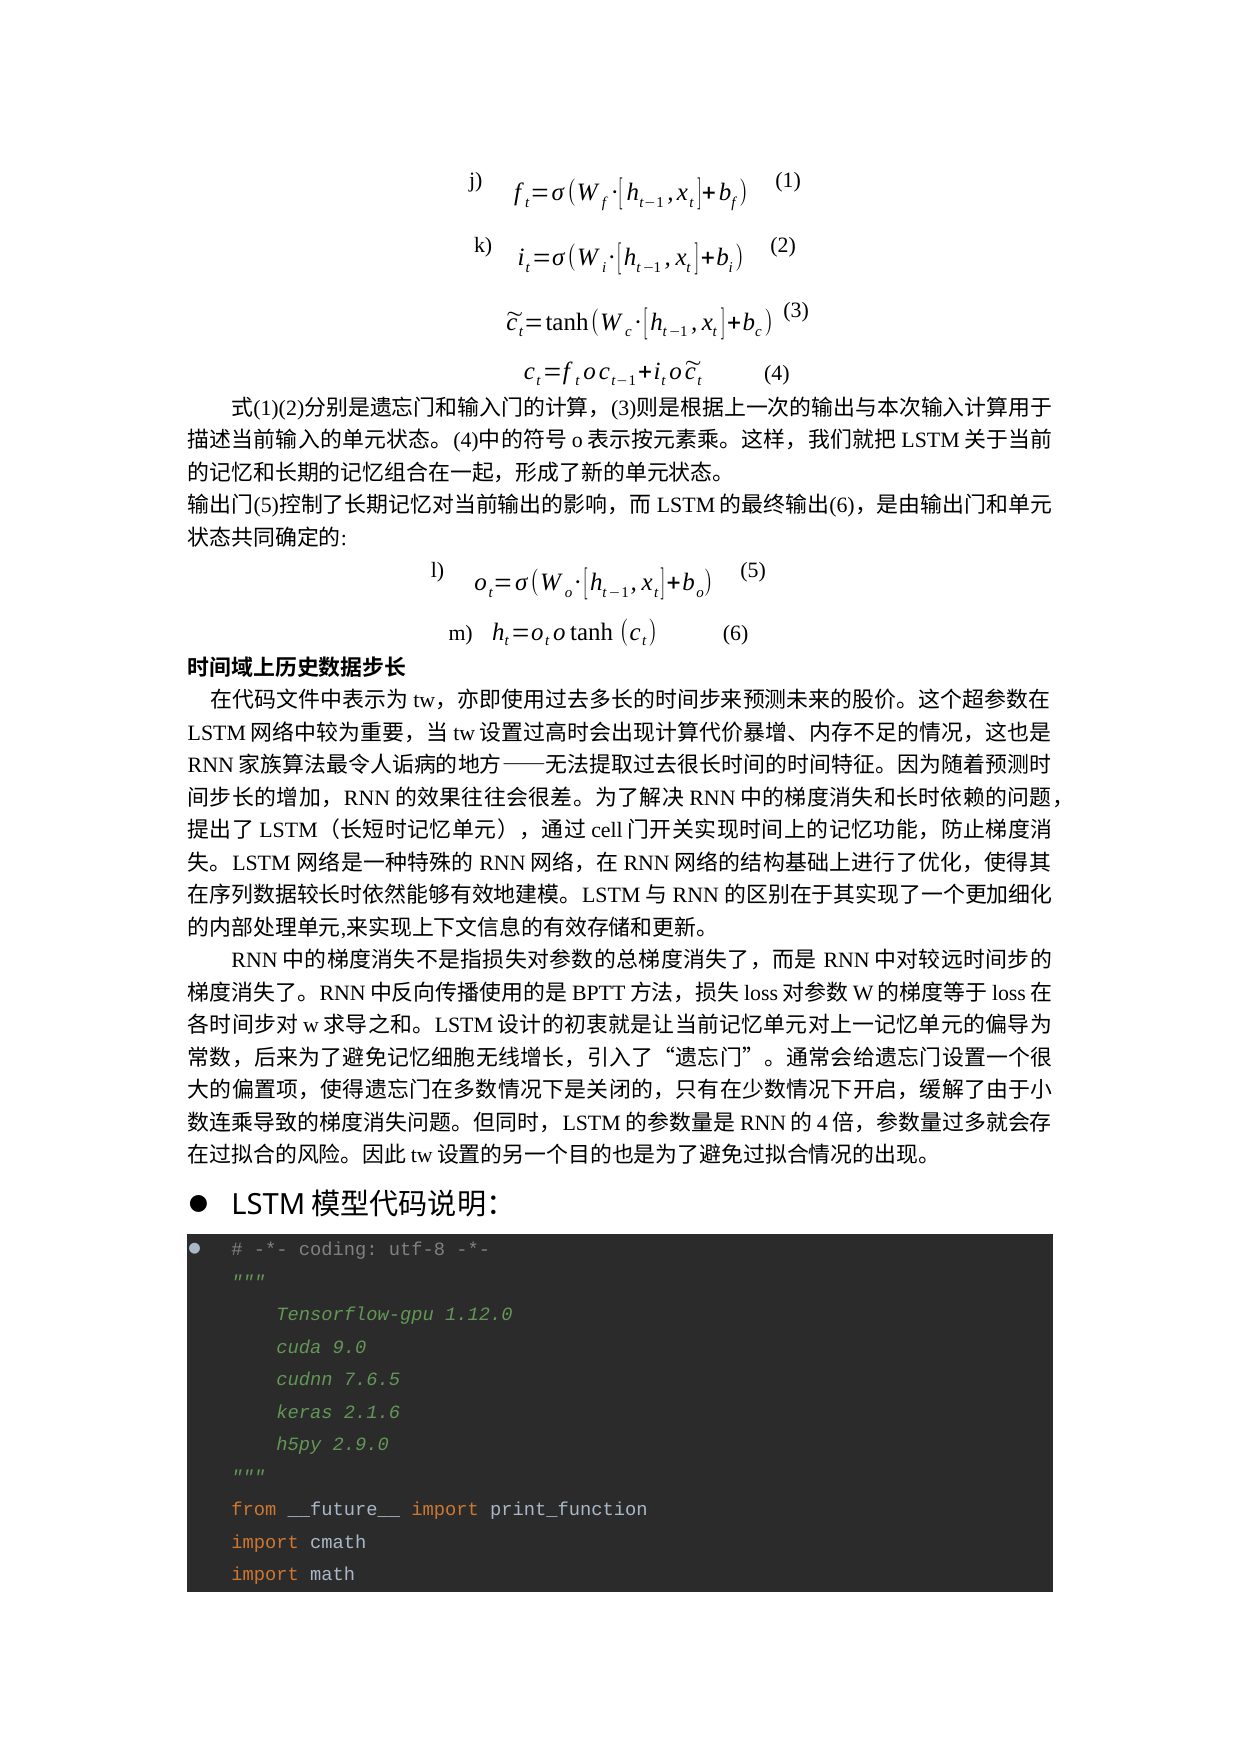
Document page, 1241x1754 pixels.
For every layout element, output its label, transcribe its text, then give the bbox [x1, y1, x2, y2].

list LSTM模型代码说明： [187, 1169, 1053, 1234]
list (3) [261, 292, 1053, 357]
list 在代码文件中表示为tw，亦即使用过去多长的时间步来预测未来的股价。这个超参数在LSTM网络中较为重要，当tw设置过高时会出现计算代价暴增、内存不足的情况，这也是RNN家族算法最令人诟病的地方——无法提取过去很长时间的时间特征。因为随着预测时间步长的增加，RNN的效果往往会很差。为了解决RNN中的梯度消失和长时依赖的问题，提出了LSTM（长短时记忆单元），通过cell门开关实现时间上的记忆功能，防止梯度消失。LSTM 网络是一种特殊的RNN网络，在RNN网络的结构基础上进行了优化，使得其在序列数据较长时依然能够有效地建模。LSTM 与 RNN 的区别在于其实现了一个更加细化的内部处理单元,来实现上下文信息的有效存储和更新。 [187, 682, 1053, 942]
list (1) [217, 162, 1053, 227]
list (2) [217, 227, 1053, 292]
text 时间域上历史数据步长 [187, 649, 1053, 682]
list (5) [144, 552, 1053, 617]
list 输出门(5)控制了长期记忆对当前输出的影响，而LSTM的最终输出(6)，是由输出门和单元状态共同确定的: [187, 487, 1053, 552]
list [187, 1234, 1053, 1592]
list 式(1)(2)分别是遗忘门和输入门的计算，(3)则是根据上一次的输出与本次输入计算用于描述当前输入的单元状态。(4)中的符号o表示按元素乘。这样，我们就把LSTM关于当前的记忆和长期的记忆组合在一起，形成了新的单元状态。 [187, 389, 1053, 487]
list (4) [261, 357, 1053, 389]
list RNN中的梯度消失不是指损失对参数的总梯度消失了，而是RNN中对较远时间步的梯度消失了。RNN中反向传播使用的是BPTT方法，损失loss对参数W的梯度等于loss在各时间步对w求导之和。LSTM设计的初衷就是让当前记忆单元对上一记忆单元的偏导为常数，后来为了避免记忆细胞无线增长，引入了“遗忘门”。通常会给遗忘门设置一个很大的偏置项，使得遗忘门在多数情况下是关闭的，只有在少数情况下开启，缓解了由于小数连乘导致的梯度消失问题。但同时，LSTM的参数量是RNN的4倍，参数量过多就会存在过拟合的风险。因此tw设置的另一个目的也是为了避免过拟合情况的出现。 [187, 942, 1053, 1169]
list (6) [144, 617, 1053, 649]
